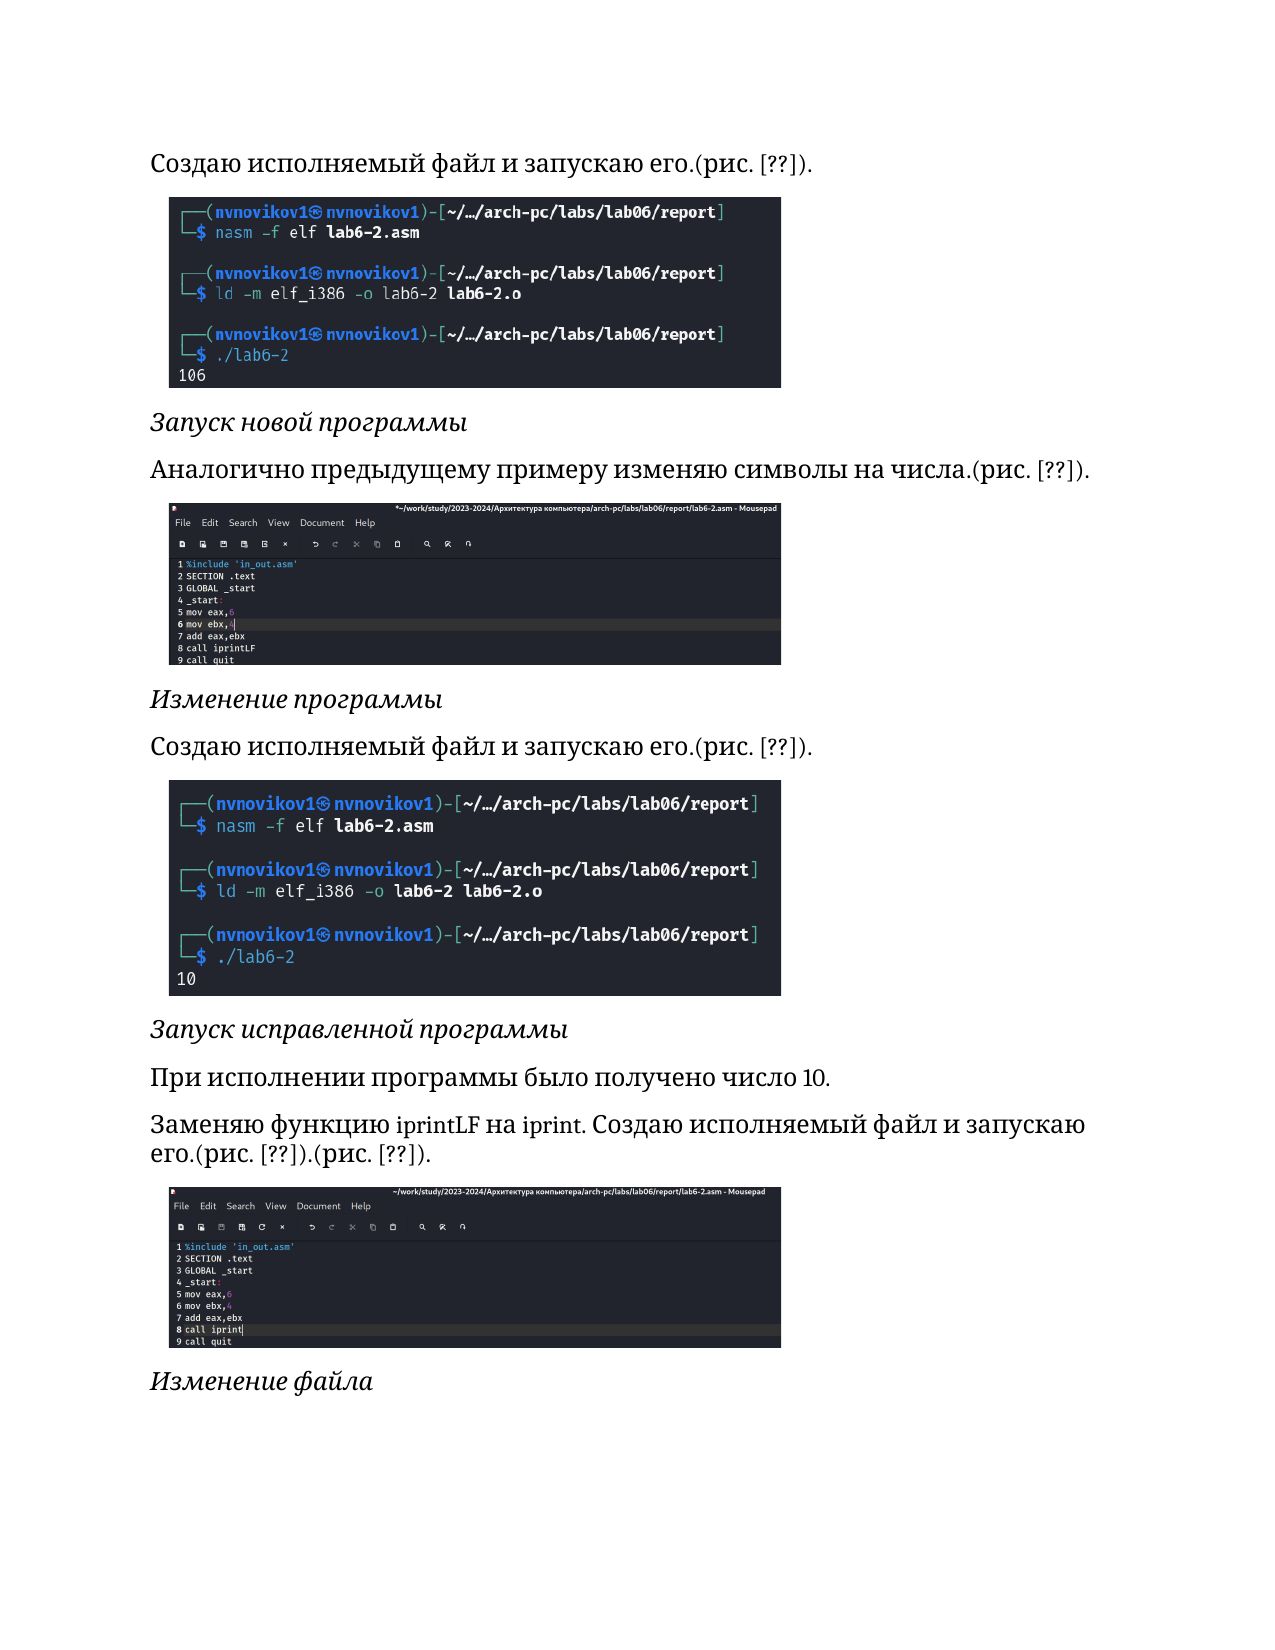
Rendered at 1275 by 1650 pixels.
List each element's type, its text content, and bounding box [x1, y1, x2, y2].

text Запуск исправленной программы [150, 1016, 1125, 1045]
text Аналогично предыдущему примеру изменяю символы на числа.(рис. [??]). [150, 456, 1125, 485]
text Заменяю функцию iprintLF на iprint. Создаю исполняемый файл и запускаю его.(рис. [??]).(рис. [??]). [150, 1111, 1125, 1169]
picture [168, 197, 782, 388]
picture [168, 1187, 782, 1348]
text Запуск новой программы [150, 409, 1125, 438]
text Создаю исполняемый файл и запускаю его.(рис. [??]). [150, 150, 1125, 179]
text Изменение файла [150, 1368, 1125, 1397]
text Изменение программы [150, 686, 1125, 714]
picture [168, 503, 782, 665]
text При исполнении программы было получено число 10. [150, 1064, 1125, 1092]
picture [168, 780, 782, 996]
text Создаю исполняемый файл и запускаю его.(рис. [??]). [150, 733, 1125, 762]
